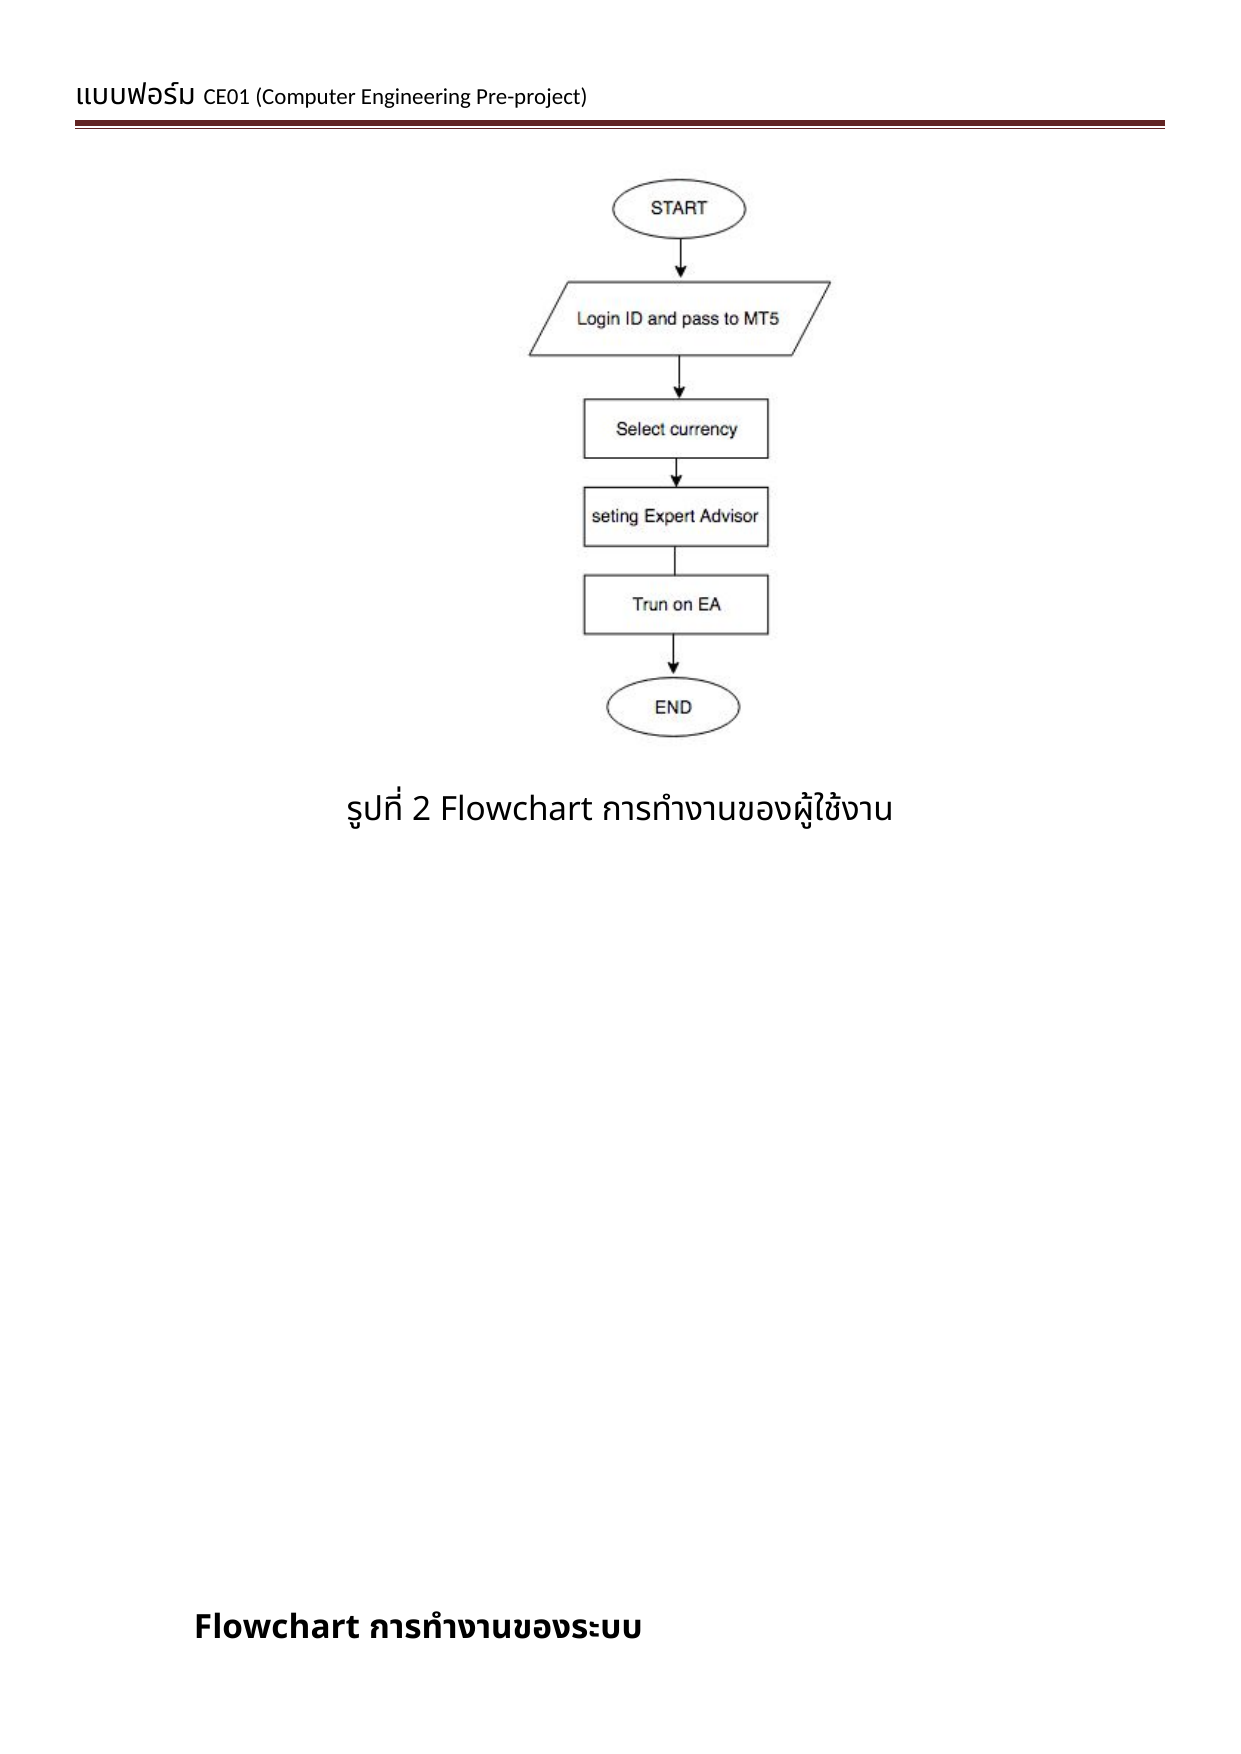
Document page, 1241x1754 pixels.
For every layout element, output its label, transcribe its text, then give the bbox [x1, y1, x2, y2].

list Flowchart การทำงานของระบบ [194, 1602, 1165, 1653]
text รูปที่ 2 Flowchart การทำงานของผู้ใช้งาน [75, 785, 1165, 836]
picture [506, 157, 853, 761]
